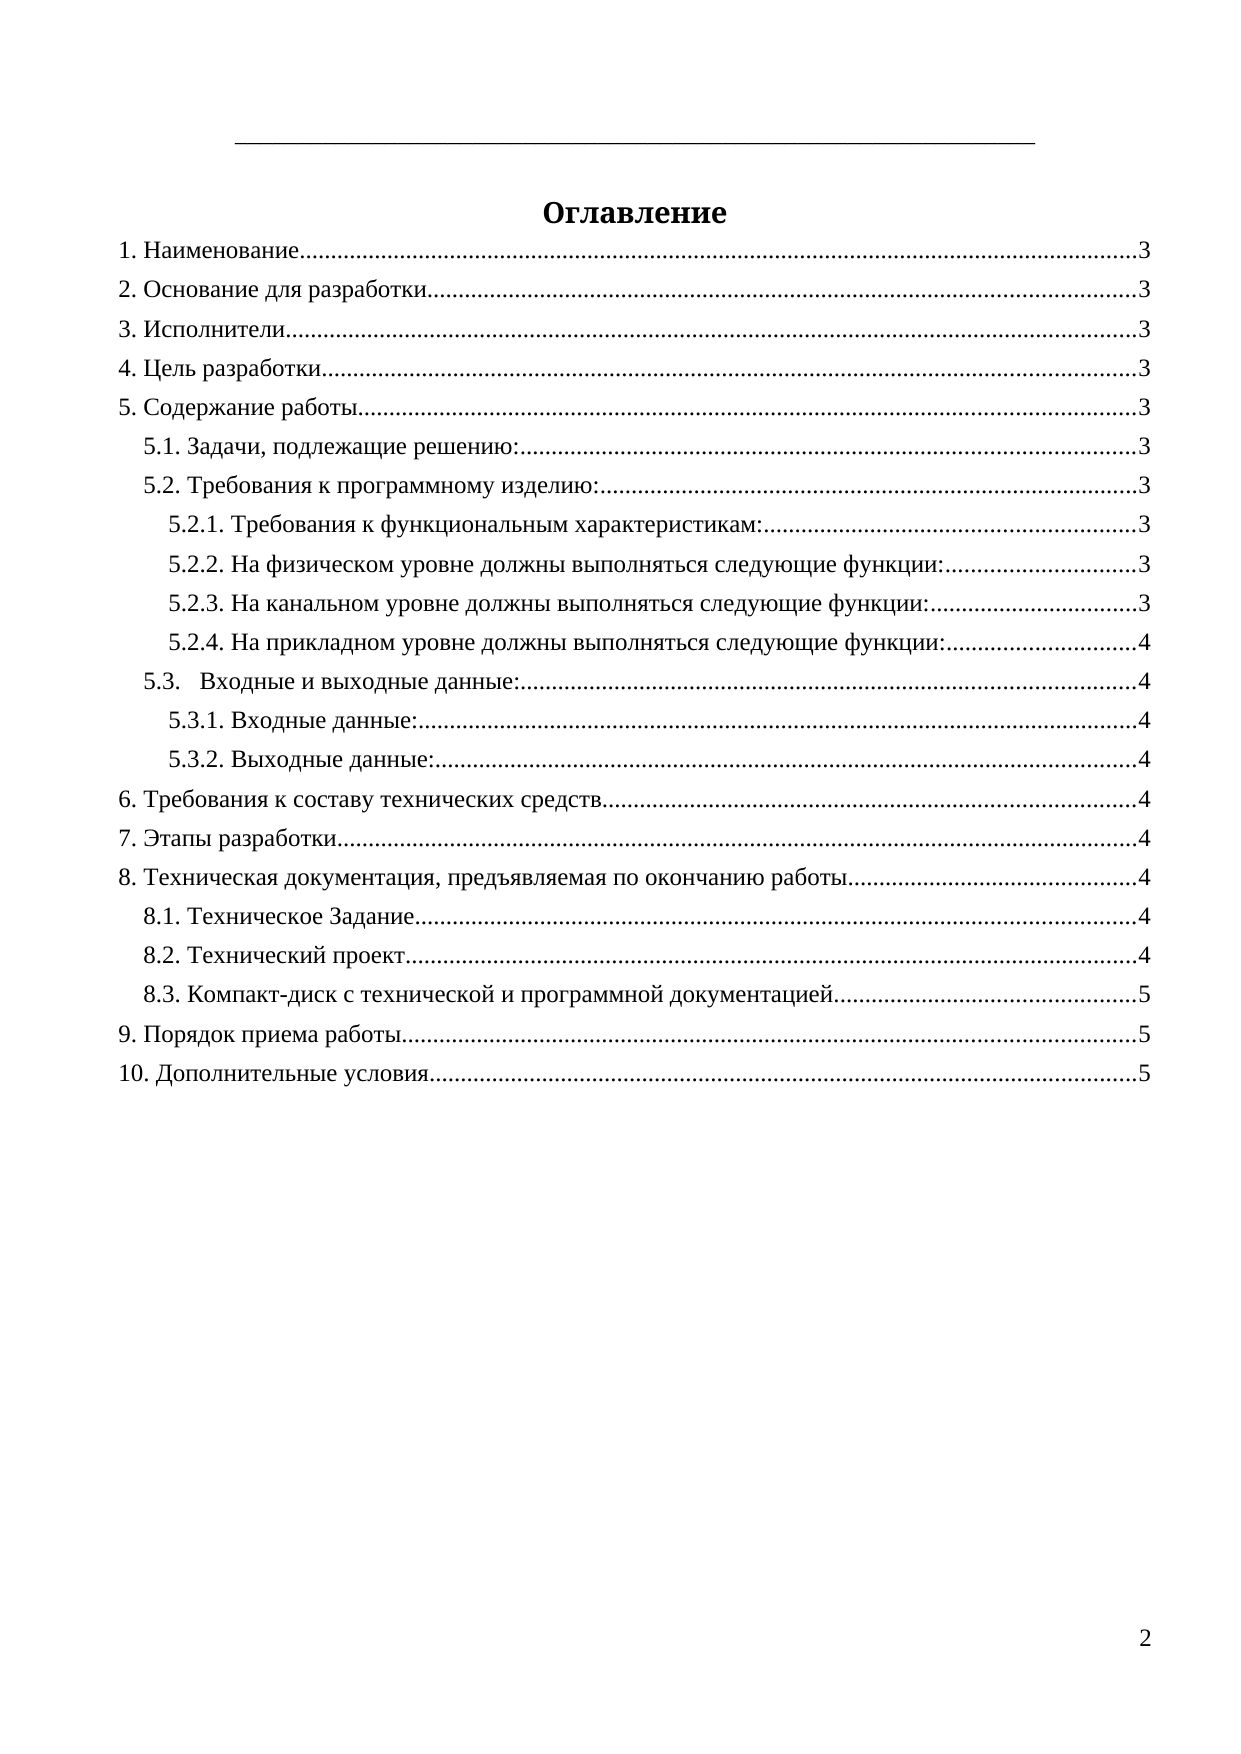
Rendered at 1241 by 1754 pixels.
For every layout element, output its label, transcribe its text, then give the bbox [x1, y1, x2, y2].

text ________________________________________________________________ [118, 118, 1152, 147]
